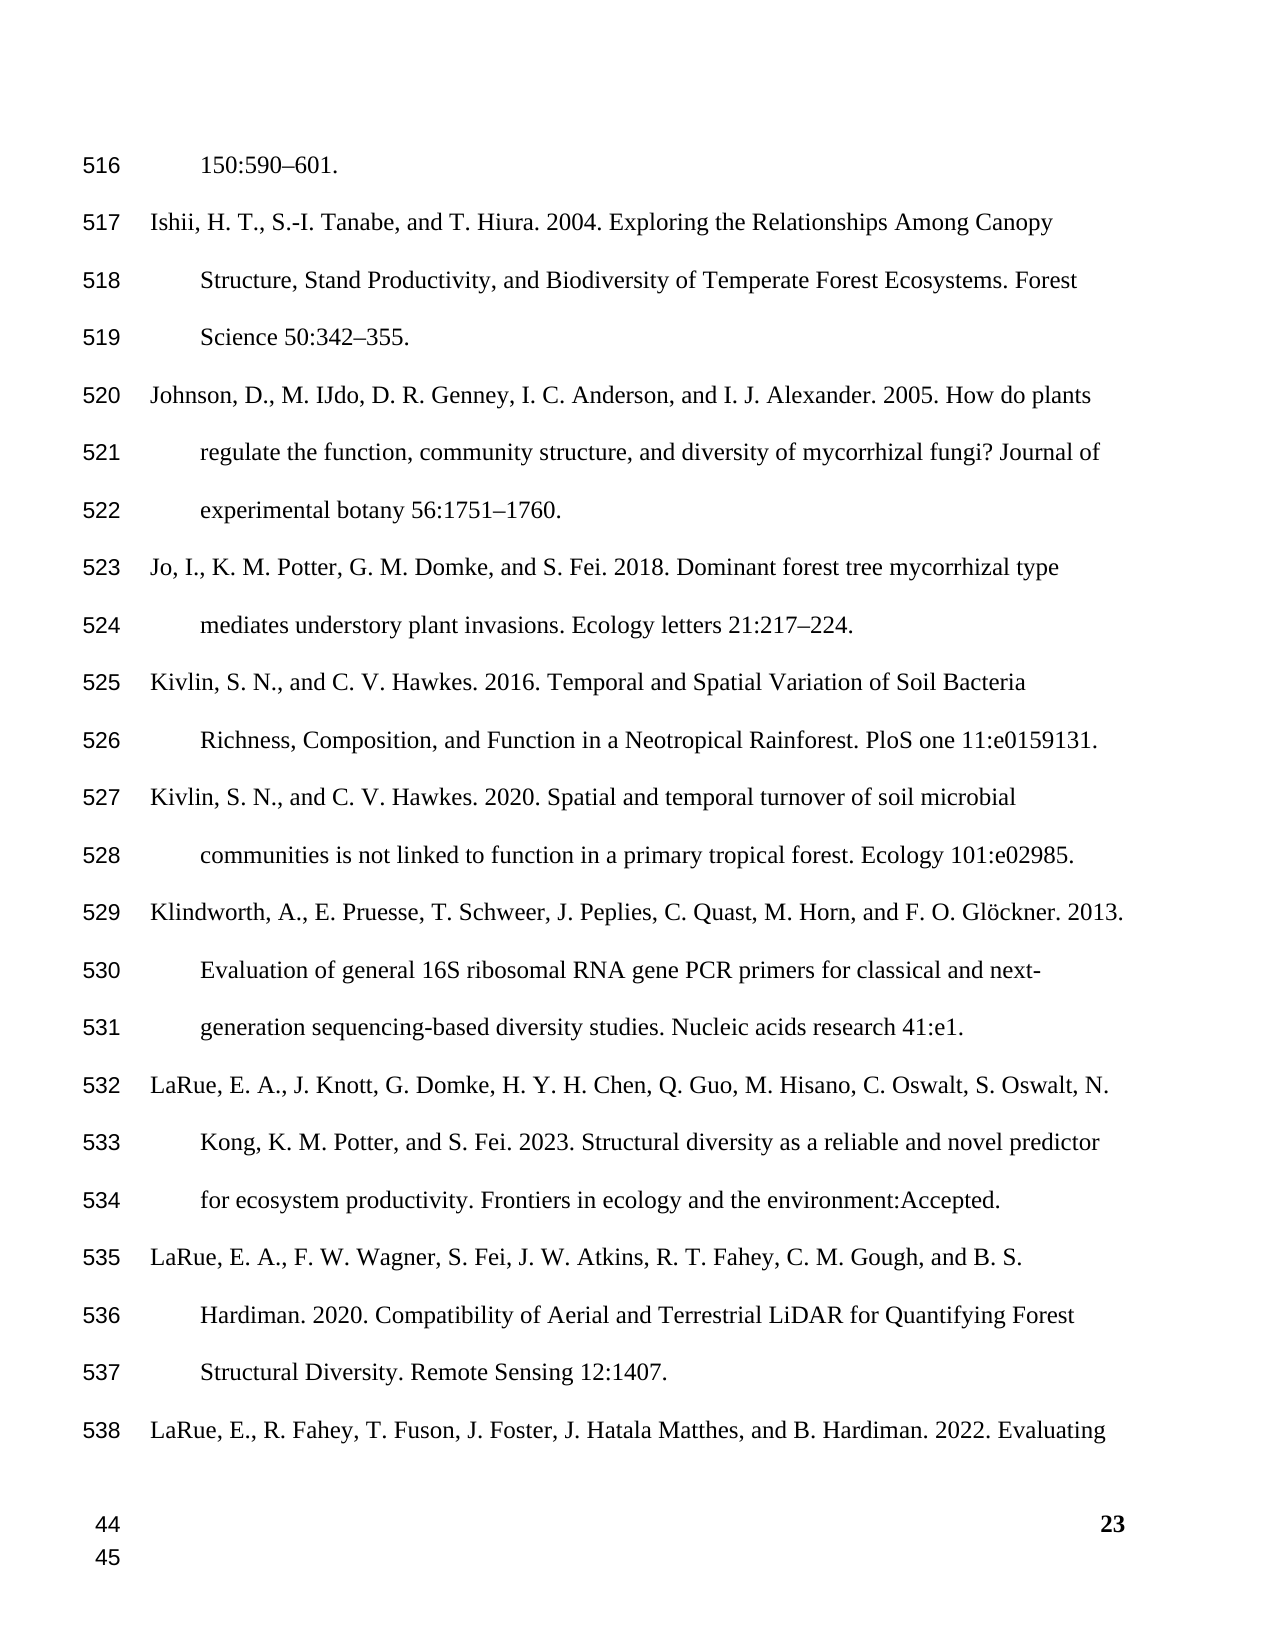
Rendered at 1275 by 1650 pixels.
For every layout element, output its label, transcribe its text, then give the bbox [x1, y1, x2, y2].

text Jo, I., K. M. Potter, G. M. Domke, and S. Fei. 2018. Dominant forest tree mycorrhizal type mediates understory plant invasions. Ecology letters 21:217–224. [150, 552, 1125, 639]
text LaRue, E. A., J. Knott, G. Domke, H. Y. H. Chen, Q. Guo, M. Hisano, C. Oswalt, S. Oswalt, N. Kong, K. M. Potter, and S. Fei. 2023. Structural diversity as a reliable and novel predictor for ecosystem productivity. Frontiers in ecology and the environment:Accepted. [150, 1070, 1125, 1214]
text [150, 1415, 1125, 1444]
text LaRue, E. A., F. W. Wagner, S. Fei, J. W. Atkins, R. T. Fahey, C. M. Gough, and B. S. Hardiman. 2020. Compatibility of Aerial and Terrestrial LiDAR for Quantifying Forest Structural Diversity. Remote Sensing 12:1407. [150, 1242, 1125, 1386]
text Kivlin, S. N., and C. V. Hawkes. 2020. Spatial and temporal turnover of soil microbial communities is not linked to function in a primary tropical forest. Ecology 101:e02985. [150, 782, 1125, 869]
text Johnson, D., M. IJdo, D. R. Genney, I. C. Anderson, and I. J. Alexander. 2005. How do plants regulate the function, community structure, and diversity of mycorrhizal fungi? Journal of experimental botany 56:1751–1760. [150, 380, 1125, 524]
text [150, 150, 1125, 179]
text Klindworth, A., E. Pruesse, T. Schweer, J. Peplies, C. Quast, M. Horn, and F. O. Glöckner. 2013. Evaluation of general 16S ribosomal RNA gene PCR primers for classical and next-generation sequencing-based diversity studies. Nucleic acids research 41:e1. [150, 897, 1125, 1041]
text Kivlin, S. N., and C. V. Hawkes. 2016. Temporal and Spatial Variation of Soil Bacteria Richness, Composition, and Function in a Neotropical Rainforest. PloS one 11:e0159131. [150, 667, 1125, 754]
text Ishii, H. T., S.-I. Tanabe, and T. Hiura. 2004. Exploring the Relationships Among Canopy Structure, Stand Productivity, and Biodiversity of Temperate Forest Ecosystems. Forest Science 50:342–355. [150, 207, 1125, 351]
